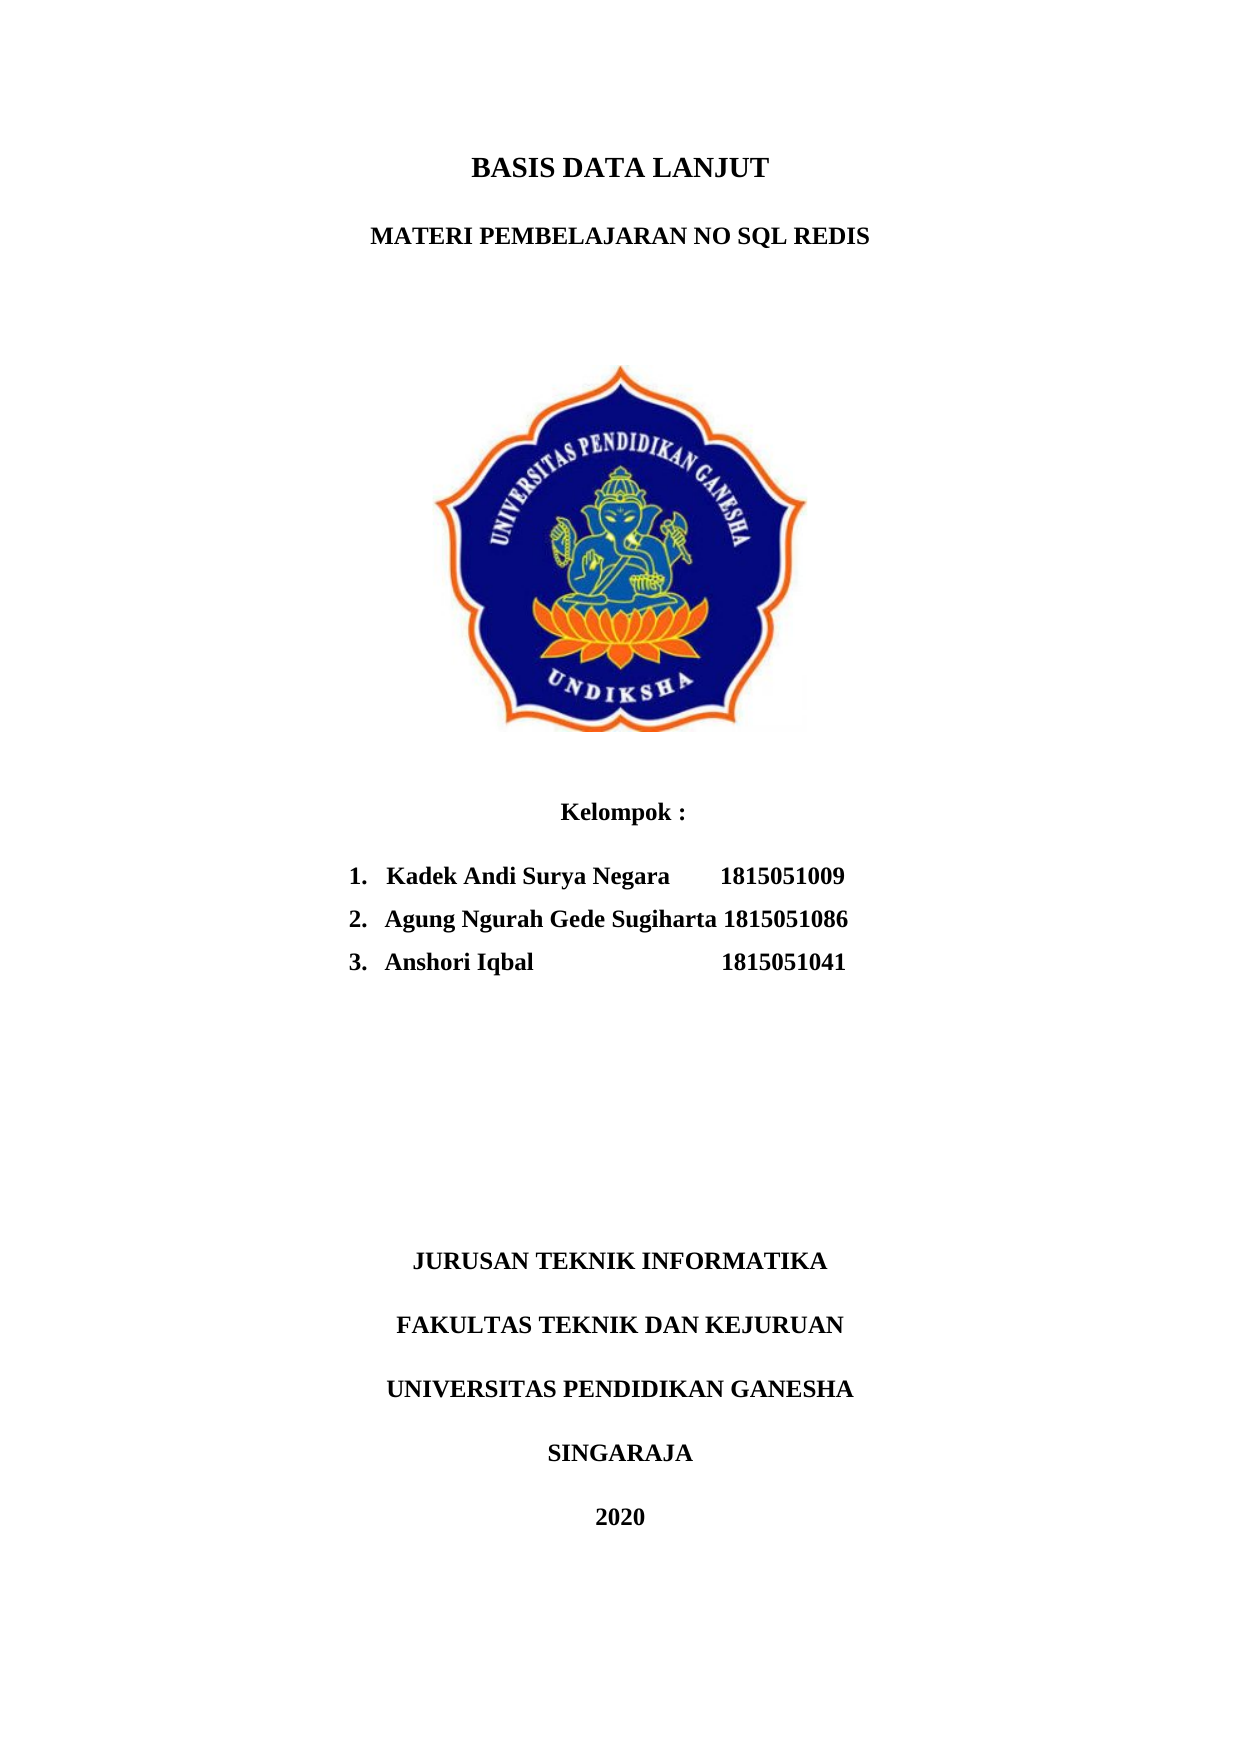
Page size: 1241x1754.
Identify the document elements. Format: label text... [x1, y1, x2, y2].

list Kadek Andi Surya Negara 1815051009 [349, 861, 1090, 889]
text SINGARAJA [150, 1438, 1090, 1467]
text 2020 [150, 1502, 1090, 1531]
text UNIVERSITAS PENDIDIKAN GANESHA [150, 1374, 1090, 1403]
text MATERI PEMBELAJARAN NO SQL REDIS [150, 221, 1090, 250]
text FAKULTAS TEKNIK DAN KEJURUAN [150, 1310, 1090, 1339]
text JURUSAN TEKNIK INFORMATIKA [150, 1246, 1090, 1275]
list Anshori Iqbal 1815051041 [349, 947, 1090, 976]
list Agung Ngurah Gede Sugiharta 1815051086 [349, 904, 1090, 933]
text BASIS DATA LANJUT [150, 150, 1090, 183]
text Kelompok : [150, 797, 1090, 826]
picture [432, 365, 808, 732]
